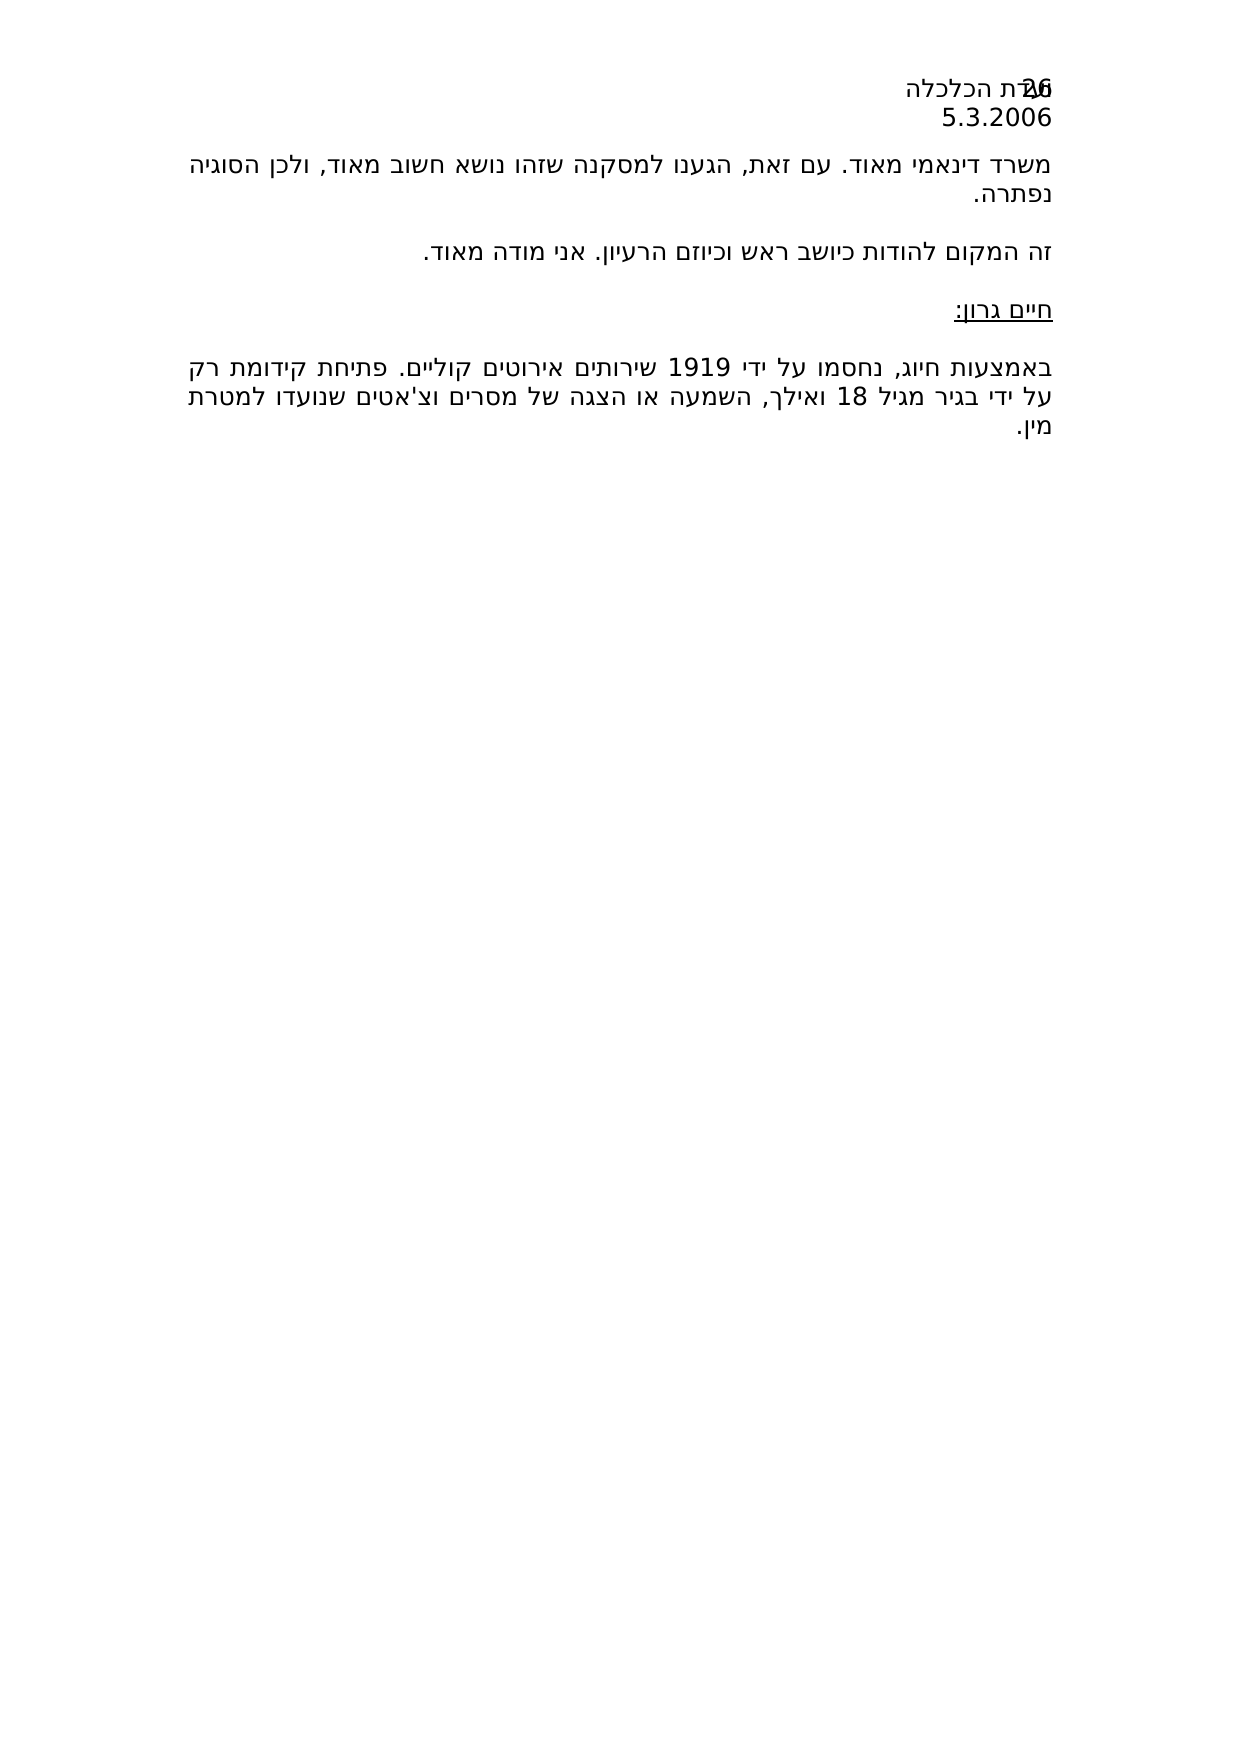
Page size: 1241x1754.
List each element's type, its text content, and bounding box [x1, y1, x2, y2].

text זה המקום להודות כיושב ראש וכיוזם הרעיון. אני מודה מאוד. [187, 237, 1053, 266]
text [187, 150, 1053, 208]
text באמצעות חיוג, נחסמו על ידי 1919 שירותים אירוטים קוליים. פתיחת קידומת רק על ידי בגיר מגיל 18 ואילך, השמעה או הצגה של מסרים וצ'אטים שנועדו למטרת מין. [187, 353, 1053, 440]
text חיים גרון: [187, 295, 1053, 324]
